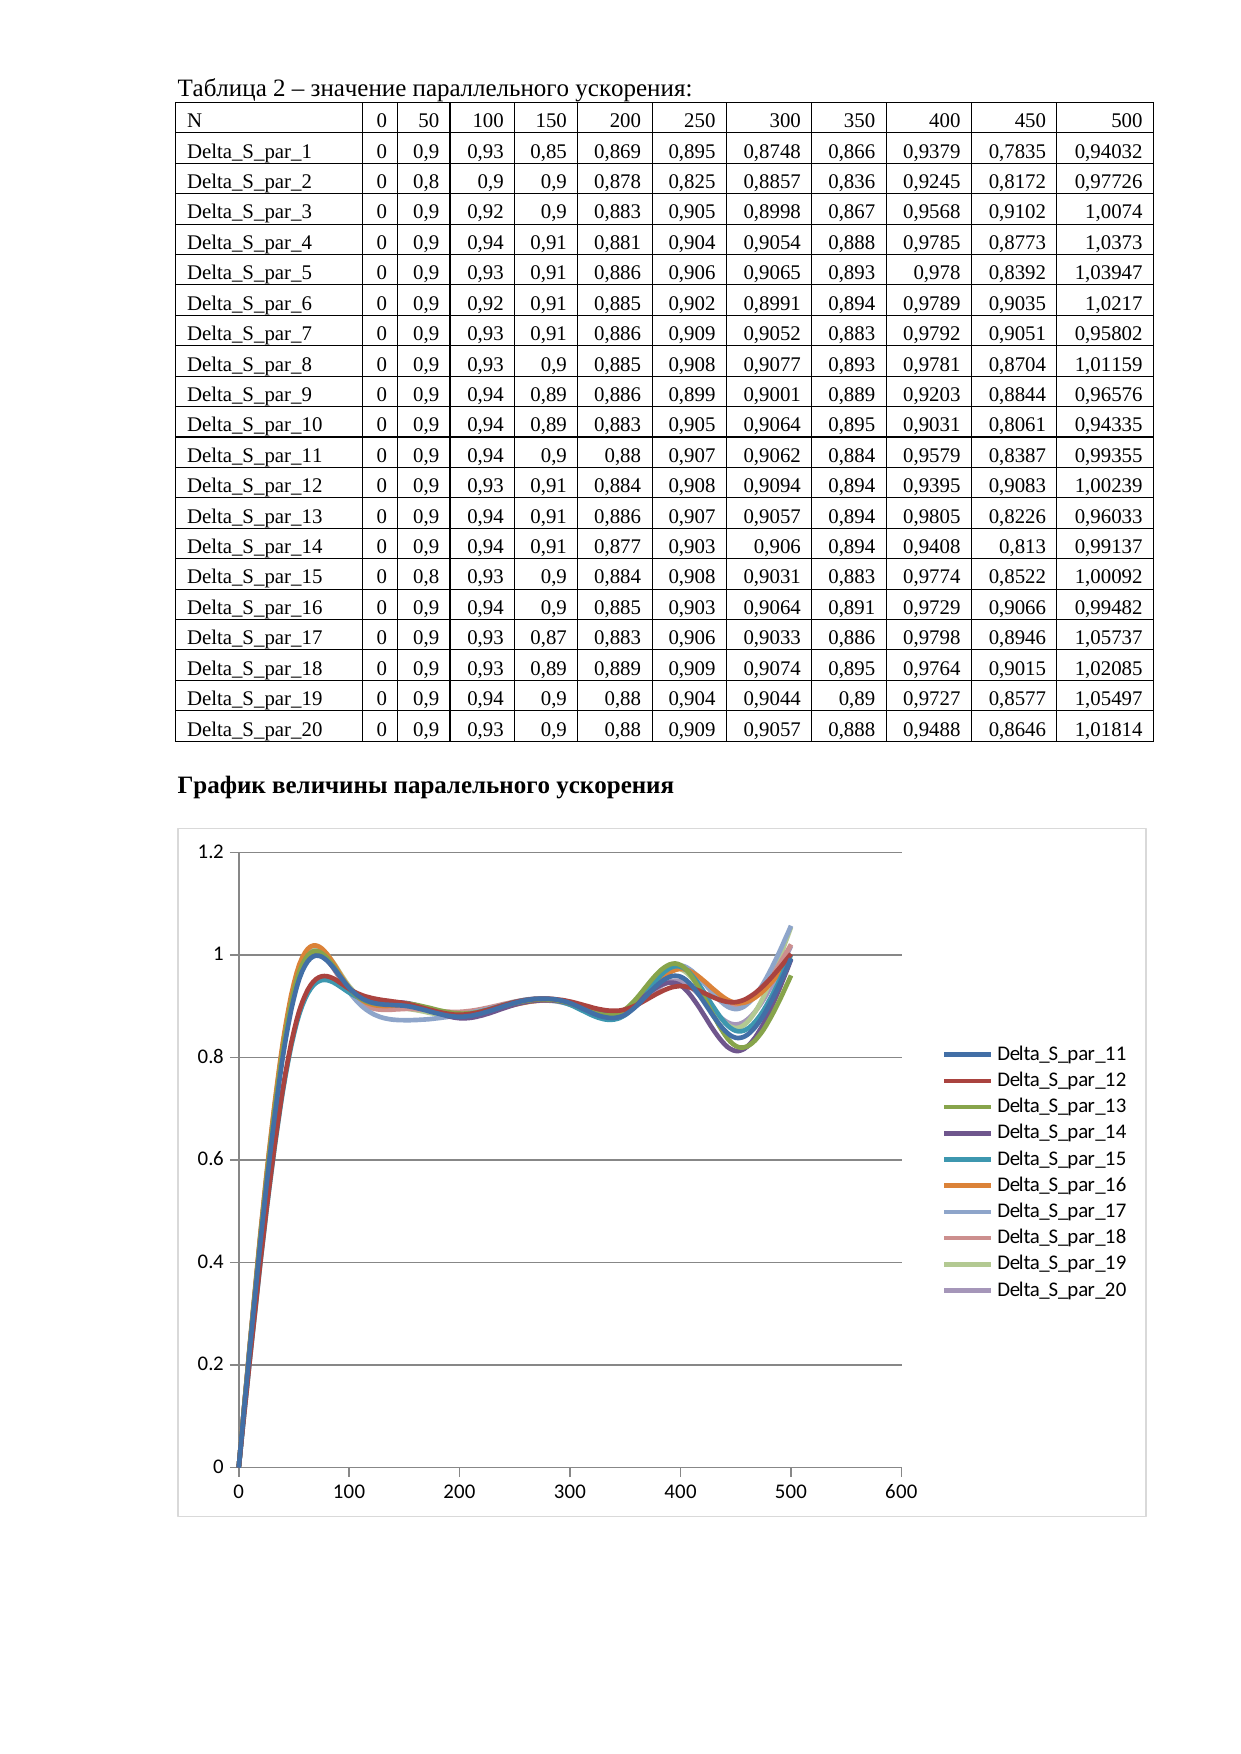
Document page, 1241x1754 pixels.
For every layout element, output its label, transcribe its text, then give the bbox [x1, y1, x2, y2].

table_cell 0 [363, 133, 397, 163]
table_cell 0 [363, 559, 397, 588]
table_cell Delta_S_par_17 [176, 620, 362, 649]
table_cell 0,9727 [887, 681, 971, 710]
table_cell 0,9 [515, 711, 577, 741]
table_cell 0,89 [515, 650, 577, 680]
table_cell 0,9054 [727, 225, 811, 254]
table_cell 0,9792 [887, 316, 971, 345]
table_cell 0,94 [451, 438, 514, 467]
table_cell Delta_S_par_6 [176, 285, 362, 315]
table_cell 0,9 [398, 681, 449, 710]
table_cell 0,903 [653, 590, 726, 619]
table_cell 0 [363, 590, 397, 619]
table_cell 0,91 [515, 255, 577, 284]
table_cell 0 [363, 164, 397, 193]
table_cell Delta_S_par_13 [176, 498, 362, 528]
table_cell 0,8 [398, 164, 449, 193]
table_cell 0,906 [653, 620, 726, 649]
table_header 50 [398, 103, 449, 132]
table_cell 0,904 [653, 681, 726, 710]
table_cell 0 [363, 650, 397, 680]
table_cell 0,895 [812, 650, 886, 680]
table_cell 0,9729 [887, 590, 971, 619]
table_cell Delta_S_par_16 [176, 590, 362, 619]
table_cell 0,888 [812, 711, 886, 741]
table_cell 1,0373 [1057, 225, 1153, 254]
table_cell 0,9074 [727, 650, 811, 680]
table_cell 0,8704 [972, 346, 1056, 376]
table_cell 0,97726 [1057, 164, 1153, 193]
table_cell 0,9 [398, 650, 449, 680]
table_header 300 [727, 103, 811, 132]
table_cell 0,902 [653, 285, 726, 315]
table_cell 0,9 [398, 711, 449, 741]
table_cell 0,9 [398, 133, 449, 163]
table_cell 0,886 [578, 498, 652, 528]
table_cell 0,884 [812, 438, 886, 467]
table_cell 0,94 [451, 225, 514, 254]
table_cell 0,878 [578, 164, 652, 193]
table_cell 0,8857 [727, 164, 811, 193]
table_cell 0,8748 [727, 133, 811, 163]
table_cell 1,05497 [1057, 681, 1153, 710]
table_cell 1,05737 [1057, 620, 1153, 649]
table_cell 0,9568 [887, 194, 971, 223]
table_cell 0,9579 [887, 438, 971, 467]
table_cell 0,894 [812, 498, 886, 528]
table_header 0 [363, 103, 397, 132]
table_cell 0,93 [451, 468, 514, 497]
table_cell 0,909 [653, 650, 726, 680]
table_cell 0,886 [578, 377, 652, 406]
table_cell Delta_S_par_19 [176, 681, 362, 710]
table_cell 0,889 [578, 650, 652, 680]
table_cell 1,03947 [1057, 255, 1153, 284]
table_cell 0,9 [515, 164, 577, 193]
table_cell 0,9764 [887, 650, 971, 680]
table_header 450 [972, 103, 1056, 132]
table_cell 0,9789 [887, 285, 971, 315]
table_cell 0 [363, 285, 397, 315]
table_cell 0 [363, 498, 397, 528]
table_cell 0,883 [578, 620, 652, 649]
table_cell 0,91 [515, 498, 577, 528]
table_cell 0,905 [653, 194, 726, 223]
text График величины паралельного ускорения [177, 770, 1152, 799]
table_cell 0,895 [653, 133, 726, 163]
table_cell 0,93 [451, 711, 514, 741]
table_cell Delta_S_par_20 [176, 711, 362, 741]
table_cell Delta_S_par_10 [176, 407, 362, 436]
table_cell 0,99137 [1057, 529, 1153, 558]
table_cell 0,9057 [727, 711, 811, 741]
table_cell 0,909 [653, 711, 726, 741]
table_cell 0,94032 [1057, 133, 1153, 163]
table_cell 0,87 [515, 620, 577, 649]
table_cell 0,89 [812, 681, 886, 710]
table_cell 0,9102 [972, 194, 1056, 223]
table_cell 0,91 [515, 225, 577, 254]
table_cell 0,867 [812, 194, 886, 223]
table_cell 0,9488 [887, 711, 971, 741]
table_cell Delta_S_par_15 [176, 559, 362, 588]
table_cell 0,95802 [1057, 316, 1153, 345]
table_cell 0,9 [398, 590, 449, 619]
table_cell 0,9001 [727, 377, 811, 406]
table_cell Delta_S_par_4 [176, 225, 362, 254]
table_cell 1,02085 [1057, 650, 1153, 680]
table_cell 0,908 [653, 559, 726, 588]
table_cell 0,881 [578, 225, 652, 254]
table_cell 0,9044 [727, 681, 811, 710]
table_cell 0,91 [515, 316, 577, 345]
table_cell 0,886 [578, 255, 652, 284]
table_cell 0 [363, 620, 397, 649]
table_cell 0,9785 [887, 225, 971, 254]
table_cell 0,9408 [887, 529, 971, 558]
table_cell 0,94 [451, 498, 514, 528]
table_cell 0,8646 [972, 711, 1056, 741]
table_cell 0,909 [653, 316, 726, 345]
table_cell 0 [363, 225, 397, 254]
table_cell 0,888 [812, 225, 886, 254]
table_cell 0,885 [578, 346, 652, 376]
table_cell 0,8061 [972, 407, 1056, 436]
table_cell 0,9245 [887, 164, 971, 193]
table_cell 0,883 [812, 559, 886, 588]
table_header 350 [812, 103, 886, 132]
table_cell Delta_S_par_5 [176, 255, 362, 284]
table_cell 0,91 [515, 529, 577, 558]
table_cell 0,9031 [887, 407, 971, 436]
text Таблица 2 – значение параллельного ускорения: [177, 73, 1152, 102]
table_cell 0,894 [812, 468, 886, 497]
table_cell 0,893 [812, 346, 886, 376]
table_cell 0,89 [515, 407, 577, 436]
table_cell 0,8844 [972, 377, 1056, 406]
table_cell 0,9064 [727, 590, 811, 619]
table_cell 0,884 [578, 468, 652, 497]
table_cell 0,93 [451, 620, 514, 649]
table_cell 0,891 [812, 590, 886, 619]
table_cell 0,906 [653, 255, 726, 284]
table_cell 0,9379 [887, 133, 971, 163]
table_cell 0,9 [398, 346, 449, 376]
table_cell 0,85 [515, 133, 577, 163]
table_cell 0 [363, 346, 397, 376]
table_cell 0,94 [451, 681, 514, 710]
table_cell 0,9057 [727, 498, 811, 528]
table_cell 0,894 [812, 529, 886, 558]
table_cell 0,877 [578, 529, 652, 558]
table_cell 0,9 [515, 194, 577, 223]
table_cell 0,885 [578, 285, 652, 315]
table_cell 0,9774 [887, 559, 971, 588]
table_cell 0,813 [972, 529, 1056, 558]
table_cell 0,9064 [727, 407, 811, 436]
table_cell Delta_S_par_1 [176, 133, 362, 163]
table_cell 0,9 [398, 620, 449, 649]
table_cell 0,9065 [727, 255, 811, 284]
table_cell 0,866 [812, 133, 886, 163]
table_cell 0,8 [398, 559, 449, 588]
table_cell 0,9 [398, 438, 449, 467]
table_cell 0,9062 [727, 438, 811, 467]
table_cell 0,9083 [972, 468, 1056, 497]
table_cell 0,8991 [727, 285, 811, 315]
table_cell 0,93 [451, 316, 514, 345]
table_cell 0,9052 [727, 316, 811, 345]
table_cell 0,893 [812, 255, 886, 284]
table_cell 0,9 [398, 285, 449, 315]
table_cell 0,9 [515, 681, 577, 710]
table_cell 0,9805 [887, 498, 971, 528]
table_cell Delta_S_par_14 [176, 529, 362, 558]
table_cell 0,9077 [727, 346, 811, 376]
table_cell 0,9 [398, 255, 449, 284]
table_cell 0,9 [398, 194, 449, 223]
table_cell Delta_S_par_8 [176, 346, 362, 376]
table_cell 0,9031 [727, 559, 811, 588]
table_cell 0,883 [812, 316, 886, 345]
table_cell 0 [363, 468, 397, 497]
table_cell 0,904 [653, 225, 726, 254]
table_cell 0,8392 [972, 255, 1056, 284]
table_cell 0,92 [451, 285, 514, 315]
table_cell 1,0217 [1057, 285, 1153, 315]
table_cell 0,907 [653, 438, 726, 467]
table_cell 0,884 [578, 559, 652, 588]
table_cell 0,9094 [727, 468, 811, 497]
table_cell Delta_S_par_11 [176, 438, 362, 467]
table_cell 0,8577 [972, 681, 1056, 710]
table_cell 0,7835 [972, 133, 1056, 163]
table_cell 0,886 [812, 620, 886, 649]
table_cell 0,908 [653, 346, 726, 376]
table_cell Delta_S_par_3 [176, 194, 362, 223]
table_cell 0,93 [451, 650, 514, 680]
table_cell 0,88 [578, 438, 652, 467]
table_cell 0,9015 [972, 650, 1056, 680]
table_cell 0 [363, 681, 397, 710]
table_cell 0,978 [887, 255, 971, 284]
table_cell Delta_S_par_7 [176, 316, 362, 345]
table_cell 1,0074 [1057, 194, 1153, 223]
table_cell 0 [363, 438, 397, 467]
table_cell 1,00239 [1057, 468, 1153, 497]
table_header 200 [578, 103, 652, 132]
table_cell 0,8172 [972, 164, 1056, 193]
table_cell 0,93 [451, 255, 514, 284]
table_cell 0,886 [578, 316, 652, 345]
table_cell 0,895 [812, 407, 886, 436]
table_header 100 [451, 103, 514, 132]
table_cell 0,9035 [972, 285, 1056, 315]
table_cell 0,99355 [1057, 438, 1153, 467]
table_cell 0 [363, 377, 397, 406]
table_cell 0,906 [727, 529, 811, 558]
table_cell 0,9 [515, 438, 577, 467]
table_header 400 [887, 103, 971, 132]
table_cell 0,885 [578, 590, 652, 619]
table_cell 0,9 [398, 225, 449, 254]
table_cell 0,9 [398, 407, 449, 436]
table_cell 1,01159 [1057, 346, 1153, 376]
table_cell 0,9395 [887, 468, 971, 497]
table_cell 0,9781 [887, 346, 971, 376]
table_cell 0,9066 [972, 590, 1056, 619]
table_cell Delta_S_par_18 [176, 650, 362, 680]
table_cell 0,9 [398, 377, 449, 406]
table_cell 0,9033 [727, 620, 811, 649]
table_cell 0,9 [515, 559, 577, 588]
table_cell 0,99482 [1057, 590, 1153, 619]
table_cell 0 [363, 711, 397, 741]
table_cell 0,899 [653, 377, 726, 406]
table_cell 0 [363, 529, 397, 558]
table_cell 0,9 [515, 590, 577, 619]
table_cell 1,01814 [1057, 711, 1153, 741]
table_cell 0,908 [653, 468, 726, 497]
table_cell 0,9203 [887, 377, 971, 406]
table_cell 0,9 [398, 316, 449, 345]
table_cell 0 [363, 407, 397, 436]
table_cell 0,94 [451, 590, 514, 619]
table_cell 0,89 [515, 377, 577, 406]
table_cell 0 [363, 255, 397, 284]
table_cell Delta_S_par_9 [176, 377, 362, 406]
table_cell 0,8226 [972, 498, 1056, 528]
table_cell 0,836 [812, 164, 886, 193]
table_cell 0,9 [398, 498, 449, 528]
table_cell 0,825 [653, 164, 726, 193]
table_cell 0,889 [812, 377, 886, 406]
table_cell 0,94 [451, 529, 514, 558]
table_cell 0 [363, 316, 397, 345]
table_cell 0,9 [451, 164, 514, 193]
table_cell 0,883 [578, 194, 652, 223]
table_cell 1,00092 [1057, 559, 1153, 588]
table_cell 0,88 [578, 681, 652, 710]
table_cell 0,96576 [1057, 377, 1153, 406]
table_cell 0,9051 [972, 316, 1056, 345]
table_header 500 [1057, 103, 1153, 132]
table_cell 0,94 [451, 377, 514, 406]
table_cell 0,9 [398, 468, 449, 497]
table_cell 0,9798 [887, 620, 971, 649]
table_cell 0,9 [398, 529, 449, 558]
table_cell 0,91 [515, 468, 577, 497]
table_header 150 [515, 103, 577, 132]
table_cell 0,8522 [972, 559, 1056, 588]
table_cell 0,903 [653, 529, 726, 558]
table_cell Delta_S_par_12 [176, 468, 362, 497]
table_cell 0,91 [515, 285, 577, 315]
table_cell 0,869 [578, 133, 652, 163]
table_cell 0,93 [451, 346, 514, 376]
table_cell Delta_S_par_2 [176, 164, 362, 193]
table_cell 0,8946 [972, 620, 1056, 649]
table_cell 0,894 [812, 285, 886, 315]
table_cell 0,92 [451, 194, 514, 223]
table_cell 0,905 [653, 407, 726, 436]
table_cell 0,93 [451, 559, 514, 588]
table_header 250 [653, 103, 726, 132]
table_cell 0,8998 [727, 194, 811, 223]
table_cell 0,8387 [972, 438, 1056, 467]
table_cell 0,9 [515, 346, 577, 376]
table_cell 0,93 [451, 133, 514, 163]
table_cell 0,88 [578, 711, 652, 741]
table_cell 0,907 [653, 498, 726, 528]
table_cell 0,94 [451, 407, 514, 436]
table_cell 0 [363, 194, 397, 223]
table_cell 0,94335 [1057, 407, 1153, 436]
table_cell 0,96033 [1057, 498, 1153, 528]
table_header N [176, 103, 362, 132]
table_cell 0,8773 [972, 225, 1056, 254]
table_cell 0,883 [578, 407, 652, 436]
